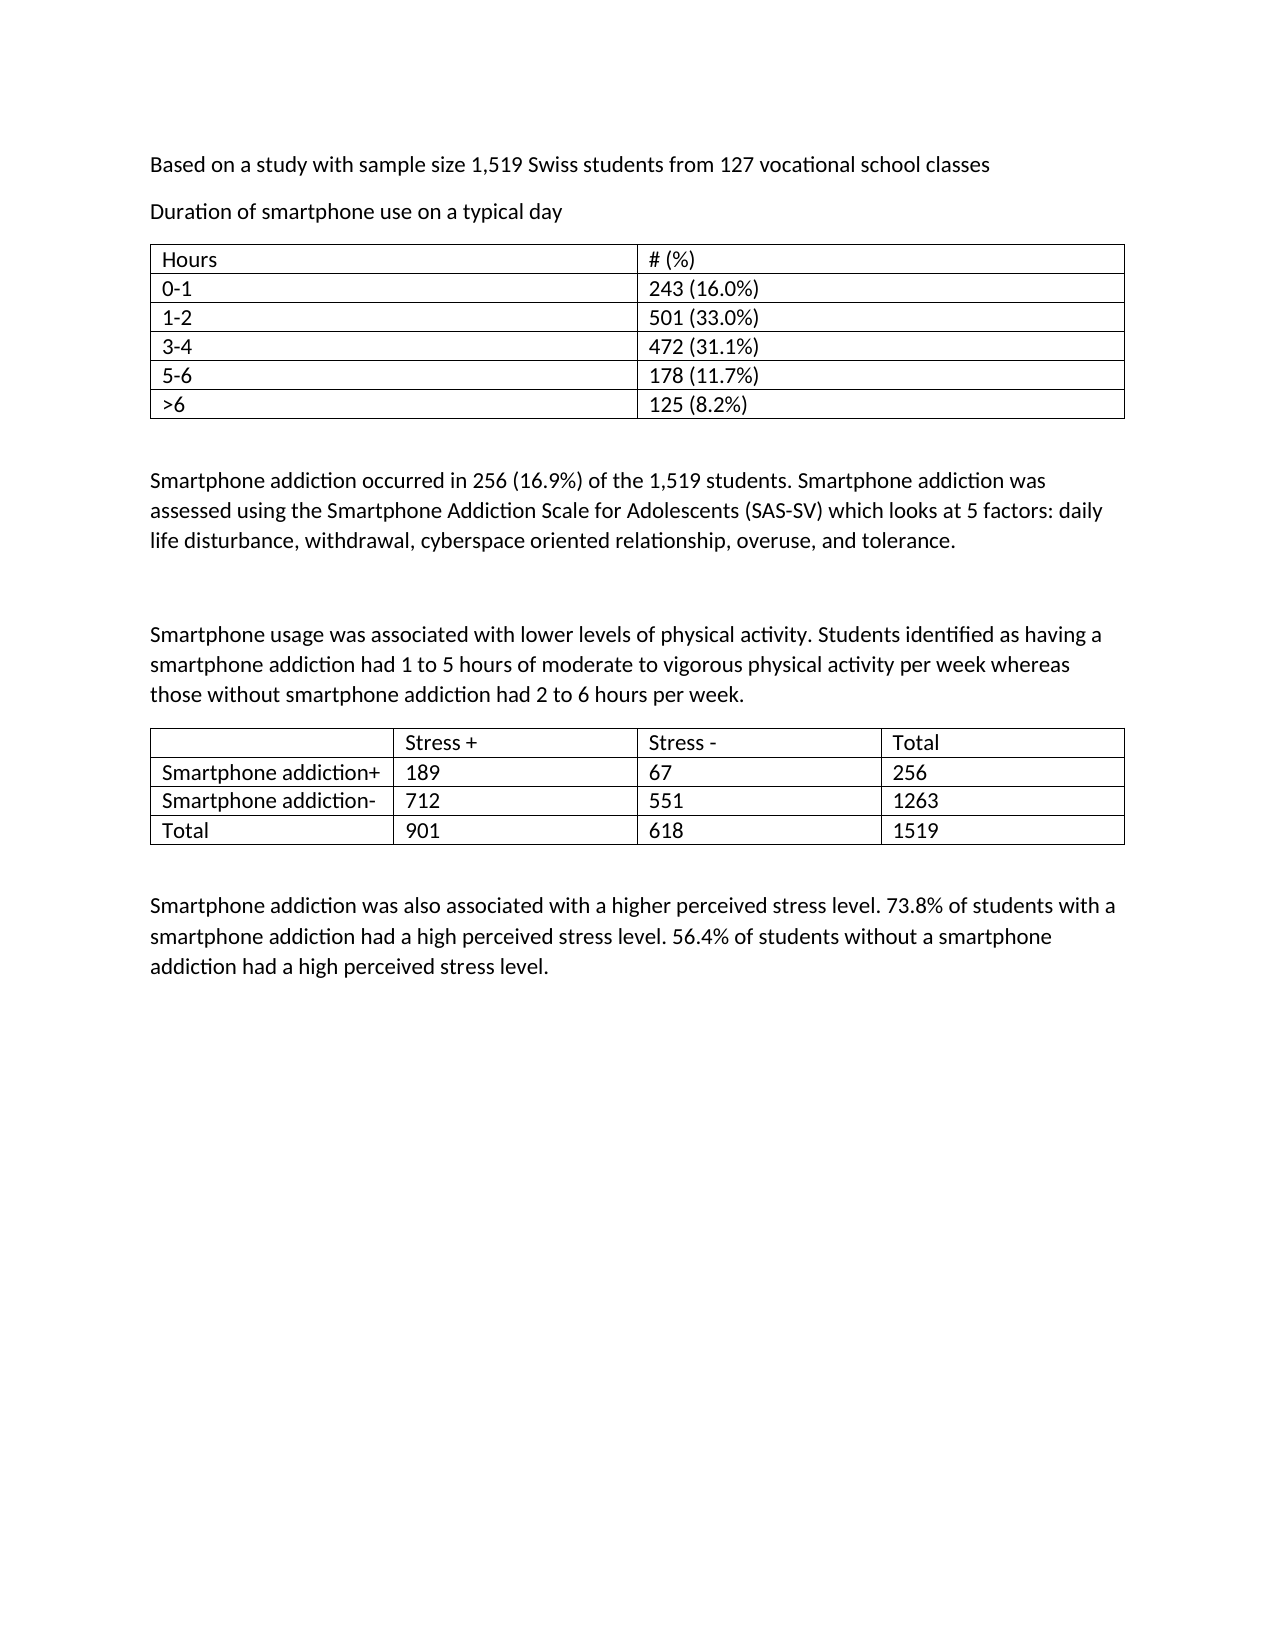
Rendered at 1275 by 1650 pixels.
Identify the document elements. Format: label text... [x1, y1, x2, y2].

table_cell 501 (33.0%) [638, 303, 1124, 331]
table_header Stress - [638, 729, 881, 757]
table_cell 67 [638, 758, 881, 786]
table_cell 189 [394, 758, 637, 786]
table_cell 472 (31.1%) [638, 332, 1124, 360]
table_cell Smartphone addiction- [151, 787, 393, 815]
text Smartphone usage was associated with lower levels of physical activity. Students identified as having a smartphone addiction had 1 to 5 hours of moderate to vigorous physical activity per week whereas those without smartphone addiction had 2 to 6 hours per week. [150, 620, 1125, 709]
table_cell 3-4 [151, 332, 637, 360]
text Duration of smartphone use on a typical day [150, 197, 1125, 225]
table_cell 551 [638, 787, 881, 815]
table_header Total [882, 729, 1124, 757]
table_header [151, 729, 393, 757]
table_cell 125 (8.2%) [638, 390, 1124, 418]
table_cell 1519 [882, 816, 1124, 844]
table_cell 5-6 [151, 361, 637, 389]
table_header Hours [151, 245, 637, 273]
table_cell >6 [151, 390, 637, 418]
table_cell 1-2 [151, 303, 637, 331]
text Smartphone addiction was also associated with a higher perceived stress level. 73.8% of students with a smartphone addiction had a high perceived stress level. 56.4% of students without a smartphone addiction had a high perceived stress level. [150, 892, 1125, 980]
table_cell 1263 [882, 787, 1124, 815]
table_cell 618 [638, 816, 881, 844]
text Smartphone addiction occurred in 256 (16.9%) of the 1,519 students. Smartphone addiction was assessed using the Smartphone Addiction Scale for Adolescents (SAS-SV) which looks at 5 factors: daily life disturbance, withdrawal, cyberspace oriented relationship, overuse, and tolerance. [150, 466, 1125, 554]
table_cell Smartphone addiction+ [151, 758, 393, 786]
table_cell 243 (16.0%) [638, 274, 1124, 302]
table_header Stress + [394, 729, 637, 757]
table_cell 712 [394, 787, 637, 815]
table_cell 0-1 [151, 274, 637, 302]
table_header # (%) [638, 245, 1124, 273]
table_cell 901 [394, 816, 637, 844]
table_cell 256 [882, 758, 1124, 786]
table_cell 178 (11.7%) [638, 361, 1124, 389]
table_cell Total [151, 816, 393, 844]
text Based on a study with sample size 1,519 Swiss students from 127 vocational school classes [150, 150, 1125, 178]
